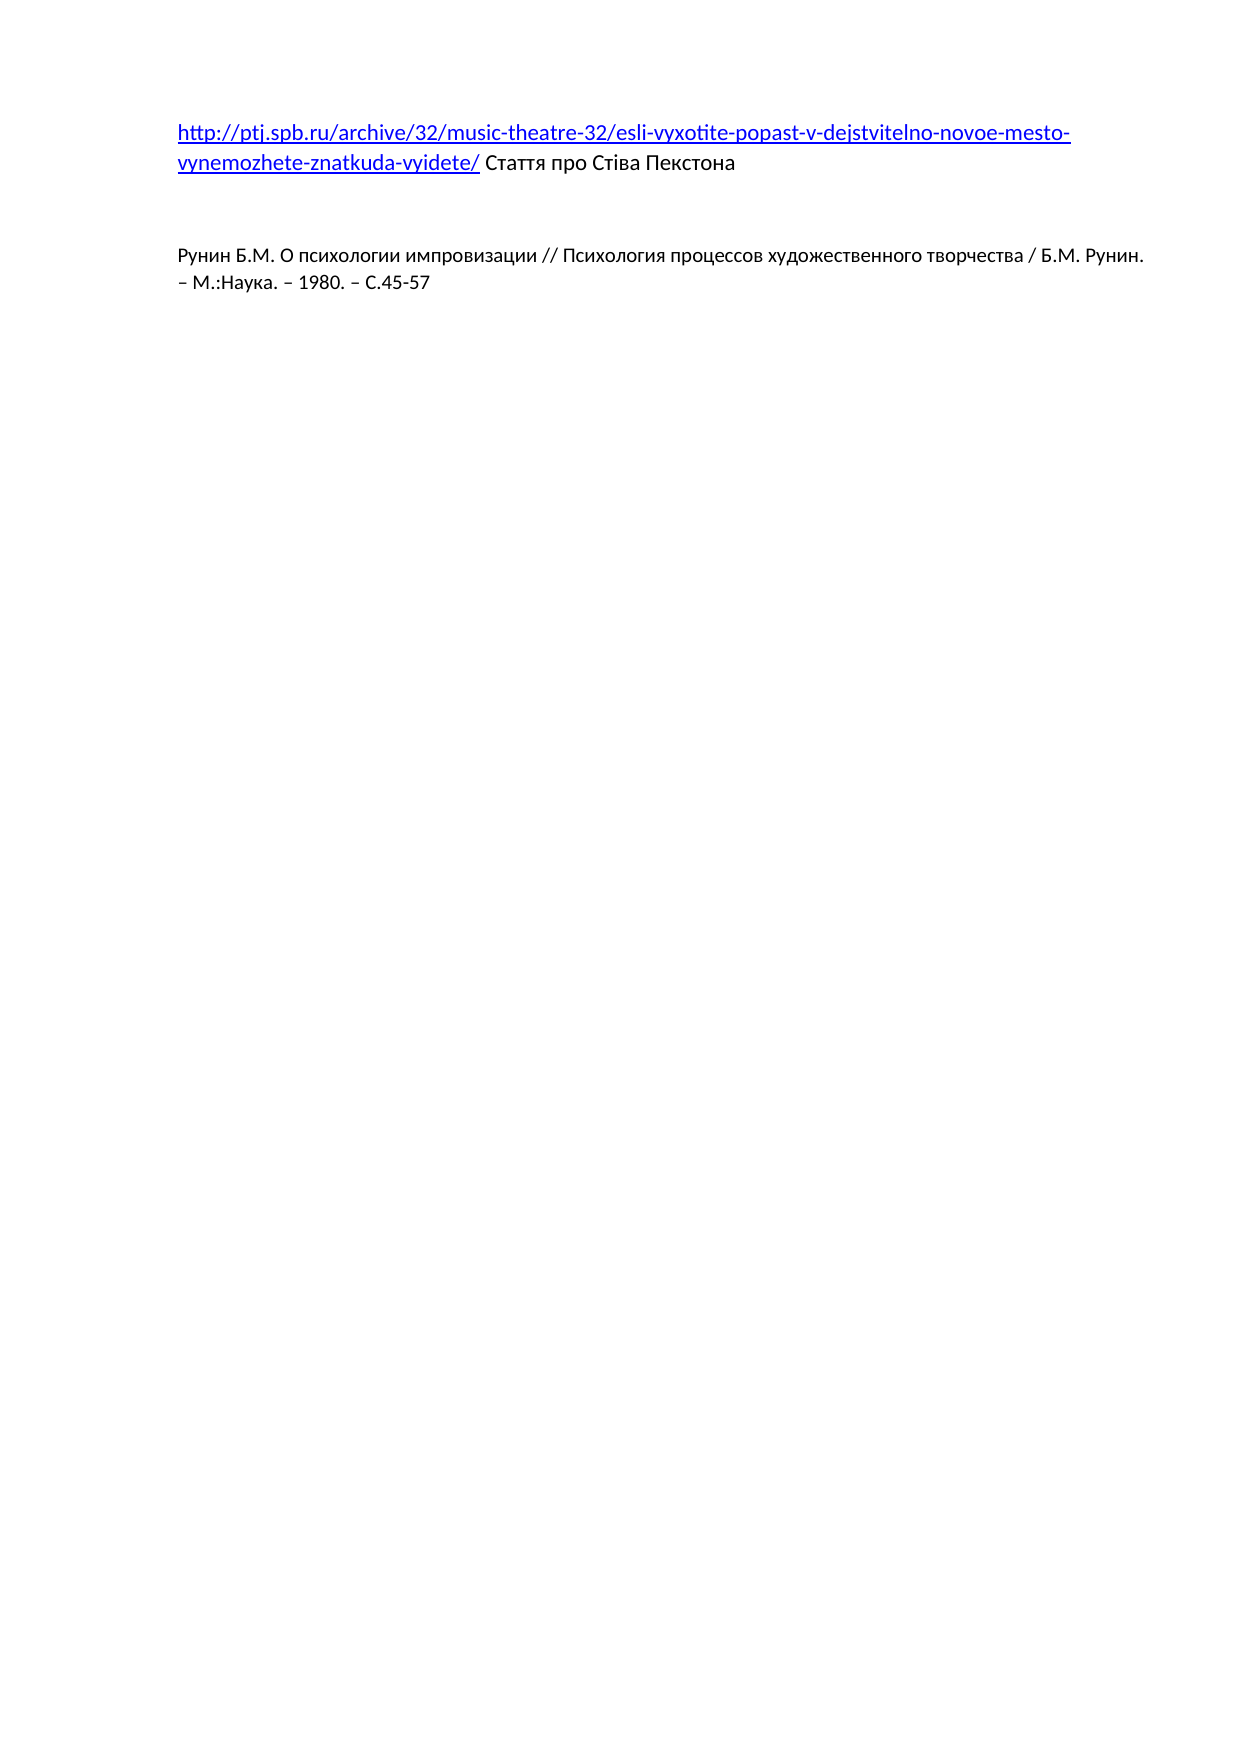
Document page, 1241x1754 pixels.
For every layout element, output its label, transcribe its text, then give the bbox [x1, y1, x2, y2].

text Рунин Б.М. О психологии импровизации // Психология процессов художественного творчества / Б.М. Рунин. – М.:Наука. – 1980. – С.45-57 [177, 242, 1152, 295]
text http://ptj.spb.ru/archive/32/music-theatre-32/esli-vyxotite-popast-v-dejstvitelno-novoe-mesto-vynemozhete-znatkuda-vyidete/ Стаття про Стіва Пекстона [177, 118, 1152, 176]
